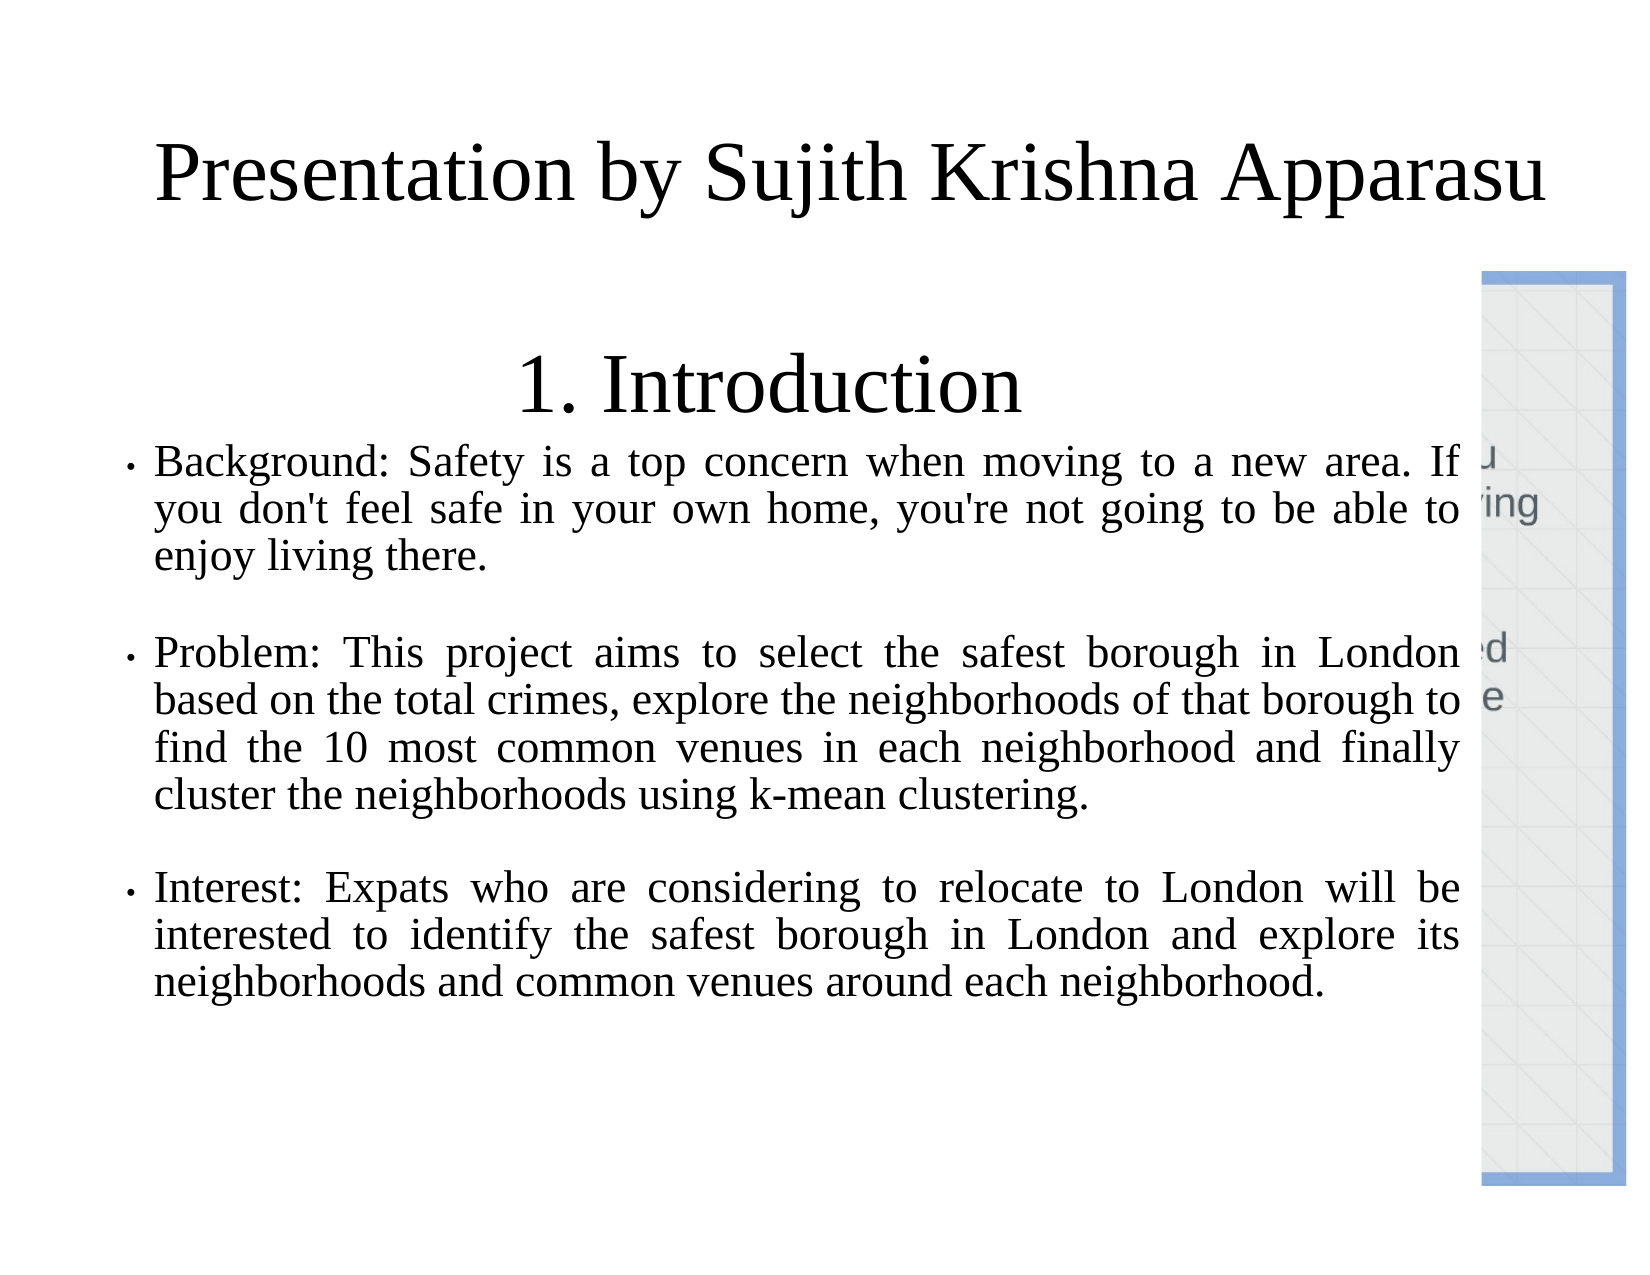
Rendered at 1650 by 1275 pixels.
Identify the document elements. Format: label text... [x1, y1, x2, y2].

list Background: Safety is a top concern when moving to a new area. If you don't feel safe in your own home, you're not going to be able to enjoy living there. [126, 438, 1481, 581]
subtitle Presentation by Sujith Krishna Apparasu [76, 120, 1626, 218]
picture [1481, 271, 1627, 1186]
subtitle 1. Introduction [76, 332, 1481, 430]
list Problem: This project aims to select the safest borough in London based on the total crimes, explore the neighborhoods of that borough to find the 10 most common venues in each neighborhood and finally cluster the neighborhoods using k-mean clustering. [126, 630, 1481, 820]
list Interest: Expats who are considering to relocate to London will be interested to identify the safest borough in London and explore its neighborhoods and common venues around each neighborhood. [126, 864, 1481, 1007]
